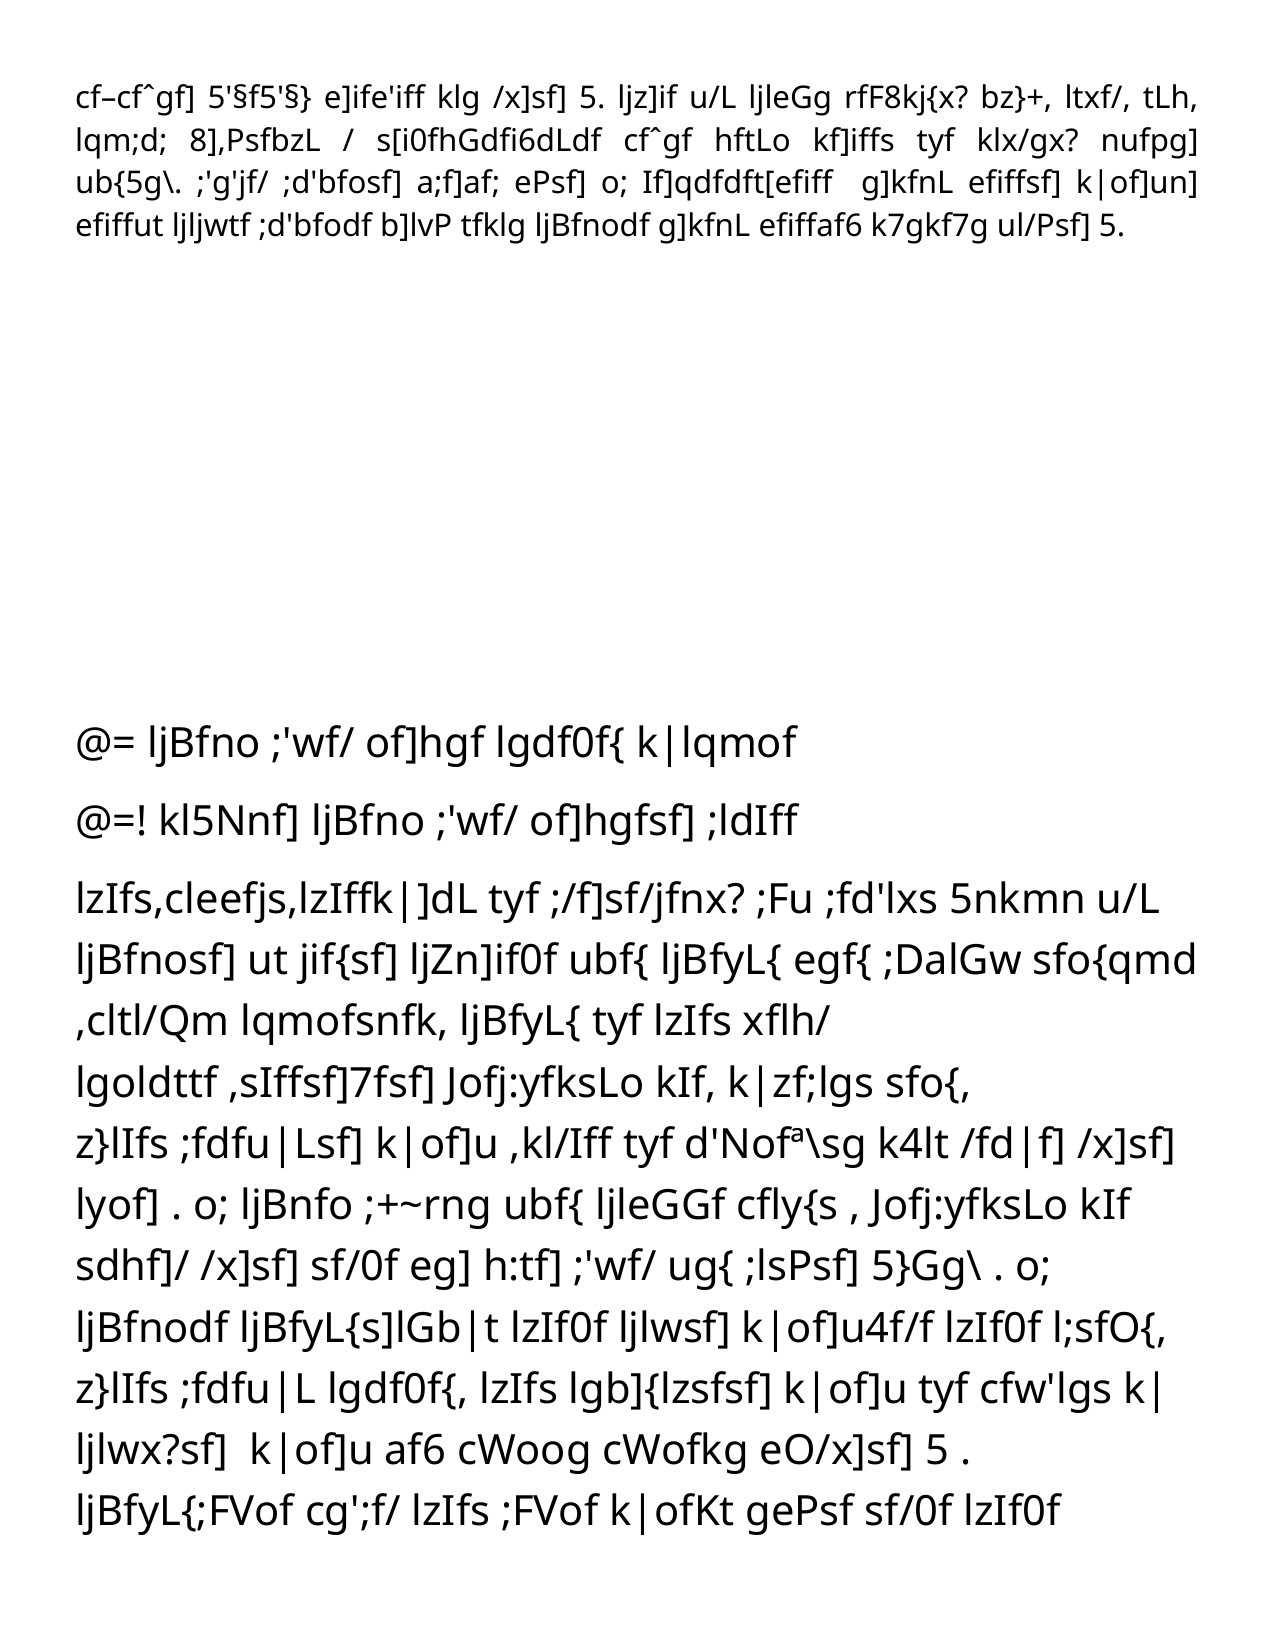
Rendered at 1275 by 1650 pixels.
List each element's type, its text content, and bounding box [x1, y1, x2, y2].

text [75, 75, 1200, 245]
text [75, 869, 1200, 1538]
text @=! kl5Nnf] ljBfno ;'wf/ of]hgfsf] ;ldIff [75, 791, 1200, 848]
text @= ljBfno ;'wf/ of]hgf lgdf0f{ k|lqmof [75, 713, 1200, 770]
